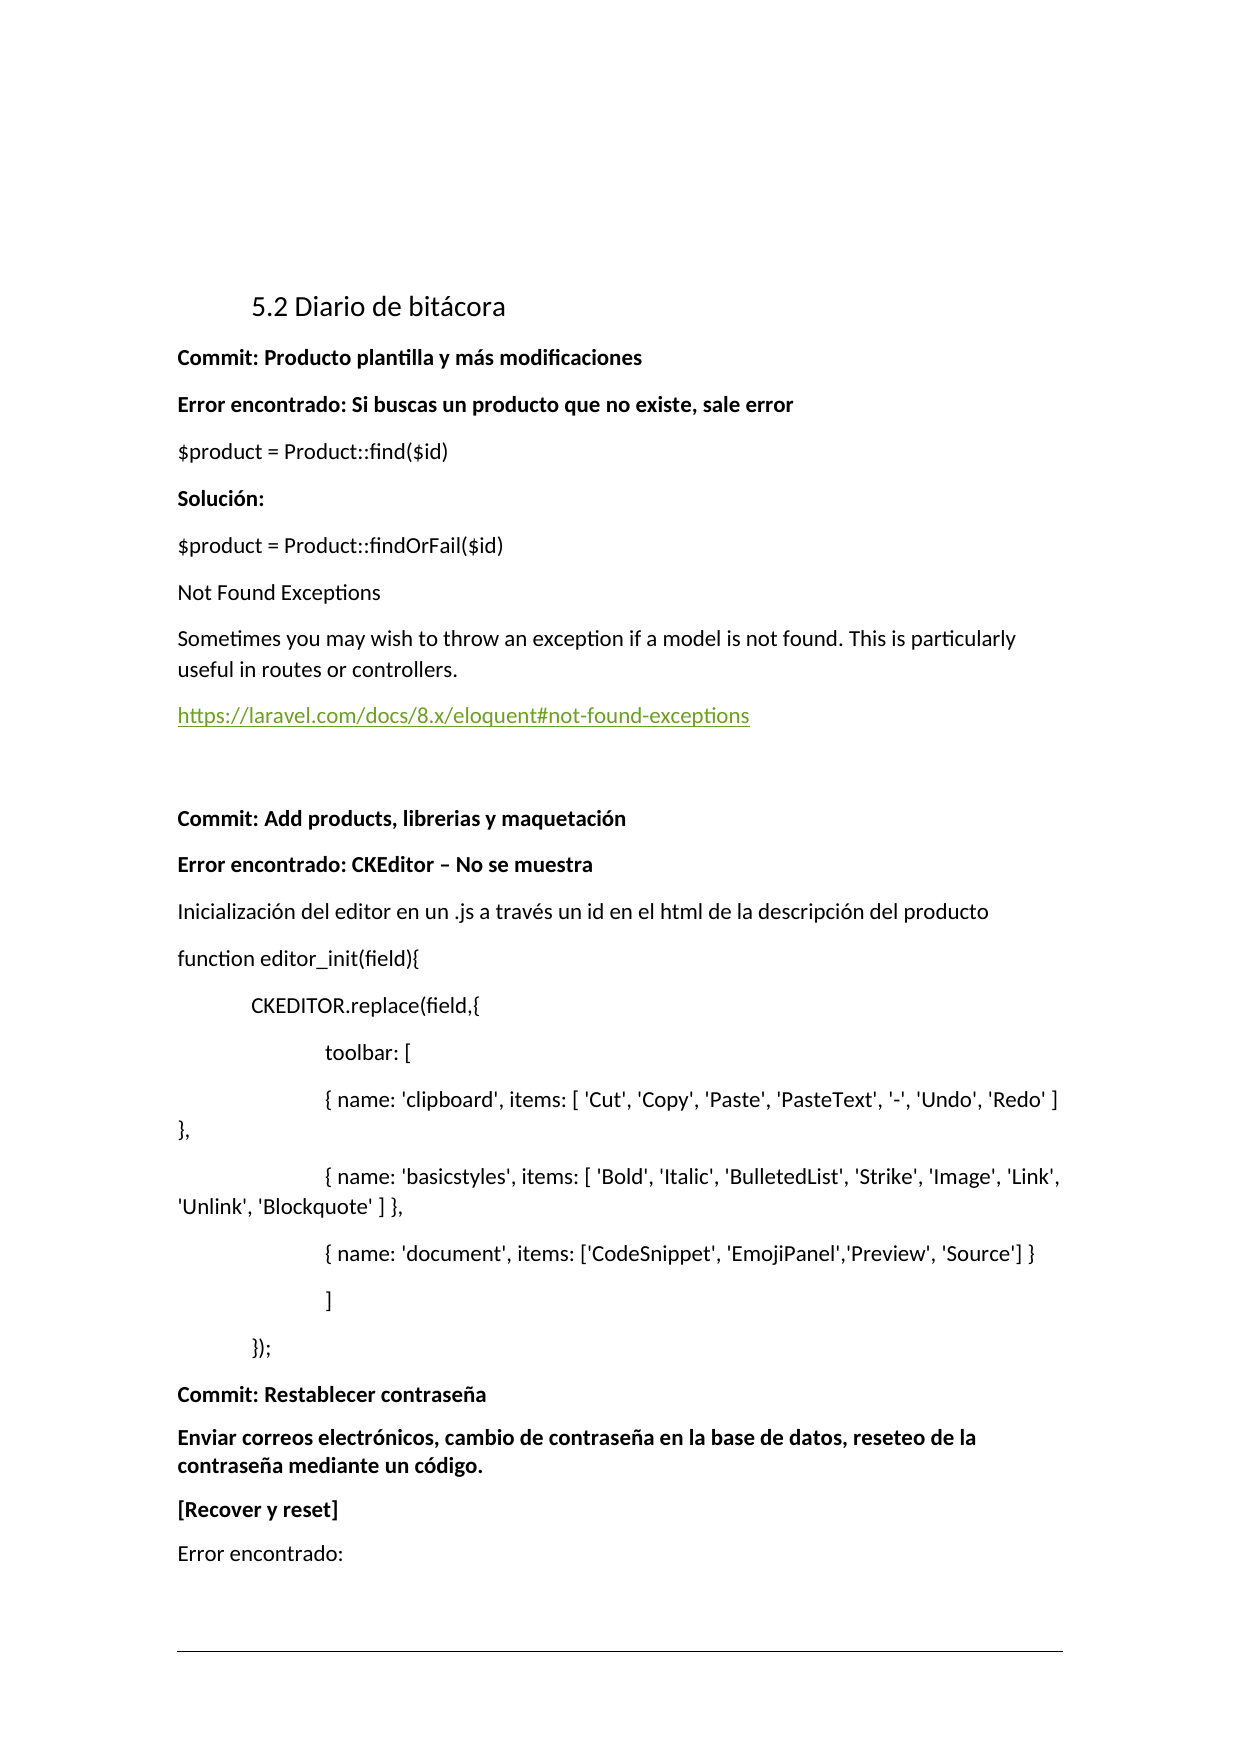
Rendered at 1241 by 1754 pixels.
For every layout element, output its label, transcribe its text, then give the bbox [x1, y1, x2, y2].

text Commit: Restablecer contraseña [177, 1380, 1063, 1408]
text 5.2 Diario de bitácora [177, 288, 1063, 324]
text https://laravel.com/docs/8.x/eloquent#not-found-exceptions [177, 702, 1063, 730]
text ] [177, 1286, 1063, 1314]
text { name: 'basicstyles', items: [ 'Bold', 'Italic', 'BulletedList', 'Strike', 'Image', 'Link', 'Unlink', 'Blockquote' ] }, [177, 1162, 1063, 1220]
text { name: 'clipboard', items: [ 'Cut', 'Copy', 'Paste', 'PasteText', '-', 'Undo', 'Redo' ] }, [177, 1085, 1063, 1143]
text Error encontrado: CKEditor – No se muestra [177, 851, 1063, 878]
text Commit: Producto plantilla y más modificaciones [177, 343, 1063, 371]
text Inicialización del editor en un .js a través un id en el html de la descripción del producto [177, 897, 1063, 925]
text Error encontrado: [177, 1539, 1063, 1567]
text }); [177, 1333, 1063, 1361]
text { name: 'document', items: ['CodeSnippet', 'EmojiPanel','Preview', 'Source'] } [177, 1239, 1063, 1267]
text Not Found Exceptions [177, 578, 1063, 606]
text toolbar: [ [177, 1038, 1063, 1066]
text Commit: Add products, librerias y maquetación [177, 804, 1063, 832]
text [Recover y reset] [177, 1495, 1063, 1523]
text CKEDITOR.replace(field,{ [177, 991, 1063, 1019]
text Error encontrado: Si buscas un producto que no existe, sale error [177, 390, 1063, 418]
text Solución: [177, 484, 1063, 512]
text $product = Product::find($id) [177, 437, 1063, 465]
text Sometimes you may wish to throw an exception if a model is not found. This is particularly useful in routes or controllers. [177, 624, 1063, 683]
text Enviar correos electrónicos, cambio de contraseña en la base de datos, reseteo de la contraseña mediante un código. [177, 1423, 1063, 1479]
text function editor_init(field){ [177, 944, 1063, 972]
text $product = Product::findOrFail($id) [177, 531, 1063, 559]
